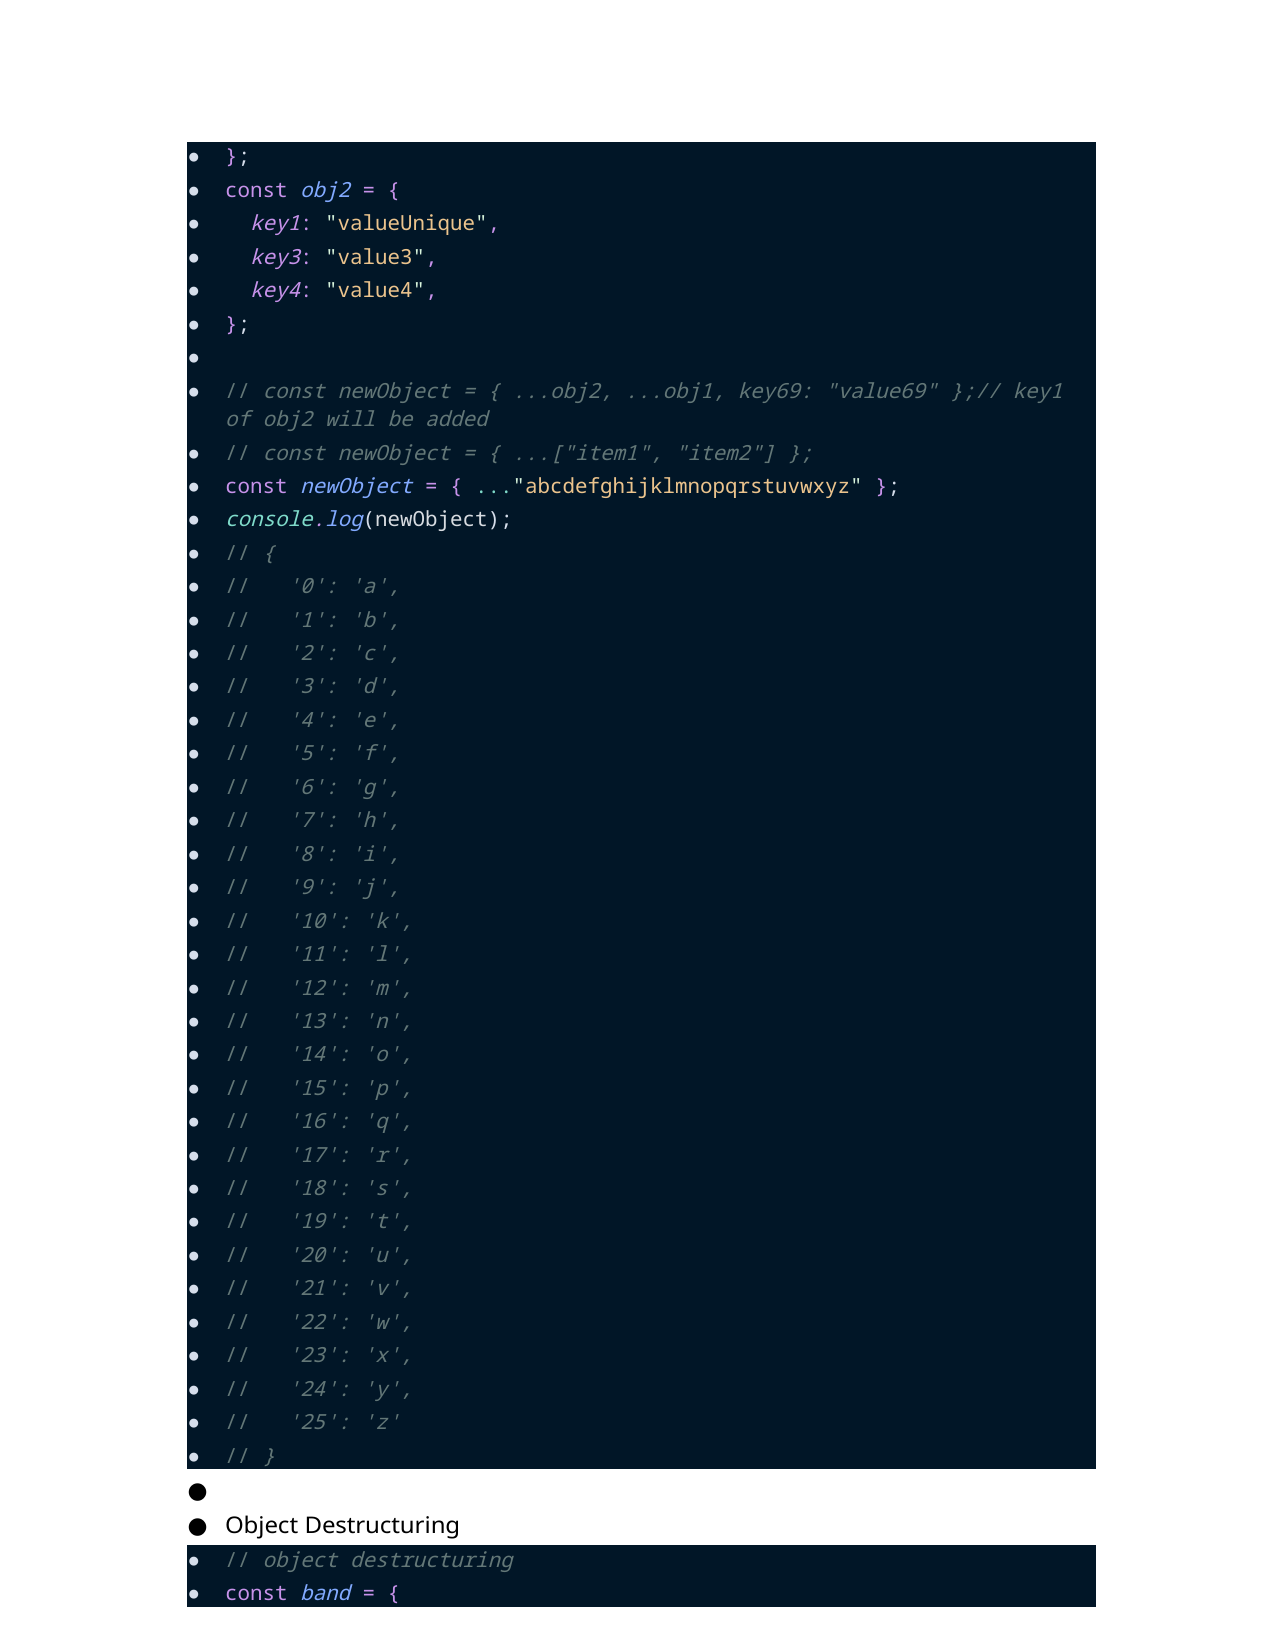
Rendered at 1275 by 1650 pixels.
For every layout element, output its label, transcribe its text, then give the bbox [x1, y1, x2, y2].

list // '24': 'y', [187, 1374, 1096, 1402]
list // '6': 'g', [187, 772, 1096, 800]
list // '0': 'a', [187, 571, 1096, 600]
list // const newObject = { ...obj2, ...obj1, key69: "value69" };// key1 of obj2 will be added [187, 376, 1096, 433]
list // '19': 't', [187, 1207, 1096, 1235]
list // '7': 'h', [187, 805, 1096, 834]
list console.log(newObject); [187, 504, 1096, 533]
list key3: "value3", [187, 242, 1096, 270]
list // '17': 'r', [187, 1140, 1096, 1168]
list // '2': 'c', [187, 638, 1096, 667]
list // '21': 'v', [187, 1273, 1096, 1302]
list // '22': 'w', [187, 1307, 1096, 1335]
list // '15': 'p', [187, 1073, 1096, 1101]
list }; [187, 142, 1096, 170]
list // object destructuring [187, 1545, 1096, 1573]
list // const newObject = { ...["item1", "item2"] }; [187, 438, 1096, 466]
list key1: "valueUnique", [187, 208, 1096, 237]
list // '9': 'j', [187, 872, 1096, 901]
list key4: "value4", [187, 275, 1096, 304]
list // } [187, 1441, 1096, 1469]
list // '13': 'n', [187, 1006, 1096, 1034]
list }; [187, 309, 1096, 337]
list // '10': 'k', [187, 906, 1096, 934]
list // '23': 'x', [187, 1340, 1096, 1369]
list Object Destructuring [187, 1509, 1096, 1540]
list const band = { [187, 1578, 1096, 1607]
list // '8': 'i', [187, 839, 1096, 867]
list // '11': 'l', [187, 939, 1096, 968]
list // '16': 'q', [187, 1106, 1096, 1135]
list // '18': 's', [187, 1173, 1096, 1202]
list // '14': 'o', [187, 1039, 1096, 1068]
list // '5': 'f', [187, 738, 1096, 767]
list // '12': 'm', [187, 973, 1096, 1001]
list // '4': 'e', [187, 705, 1096, 733]
list // '1': 'b', [187, 605, 1096, 633]
list // '3': 'd', [187, 672, 1096, 700]
list const newObject = { ..."abcdefghijklmnopqrstuvwxyz" }; [187, 471, 1096, 499]
list const obj2 = { [187, 175, 1096, 203]
list // { [187, 538, 1096, 566]
list // '20': 'u', [187, 1240, 1096, 1268]
list // '25': 'z' [187, 1407, 1096, 1436]
